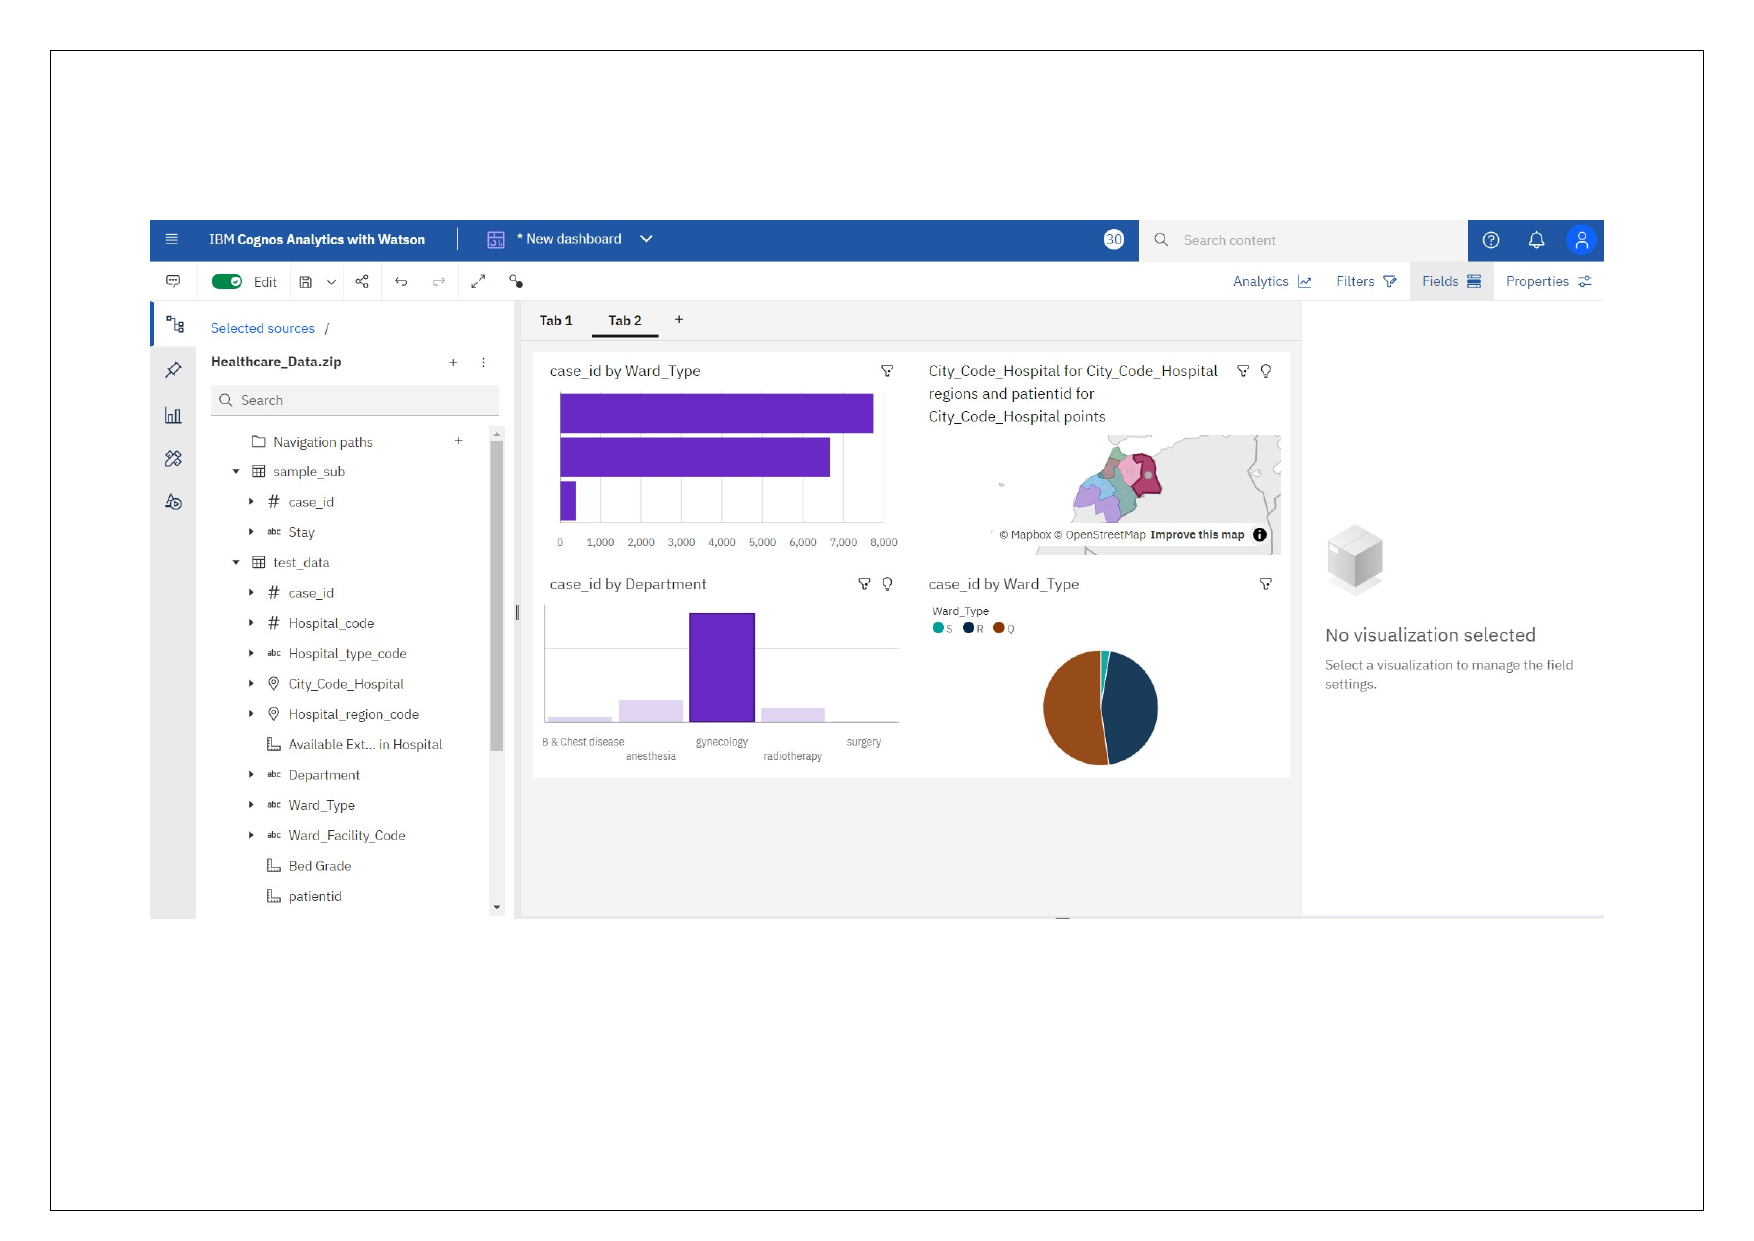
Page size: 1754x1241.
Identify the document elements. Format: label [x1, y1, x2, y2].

picture [150, 220, 1604, 919]
